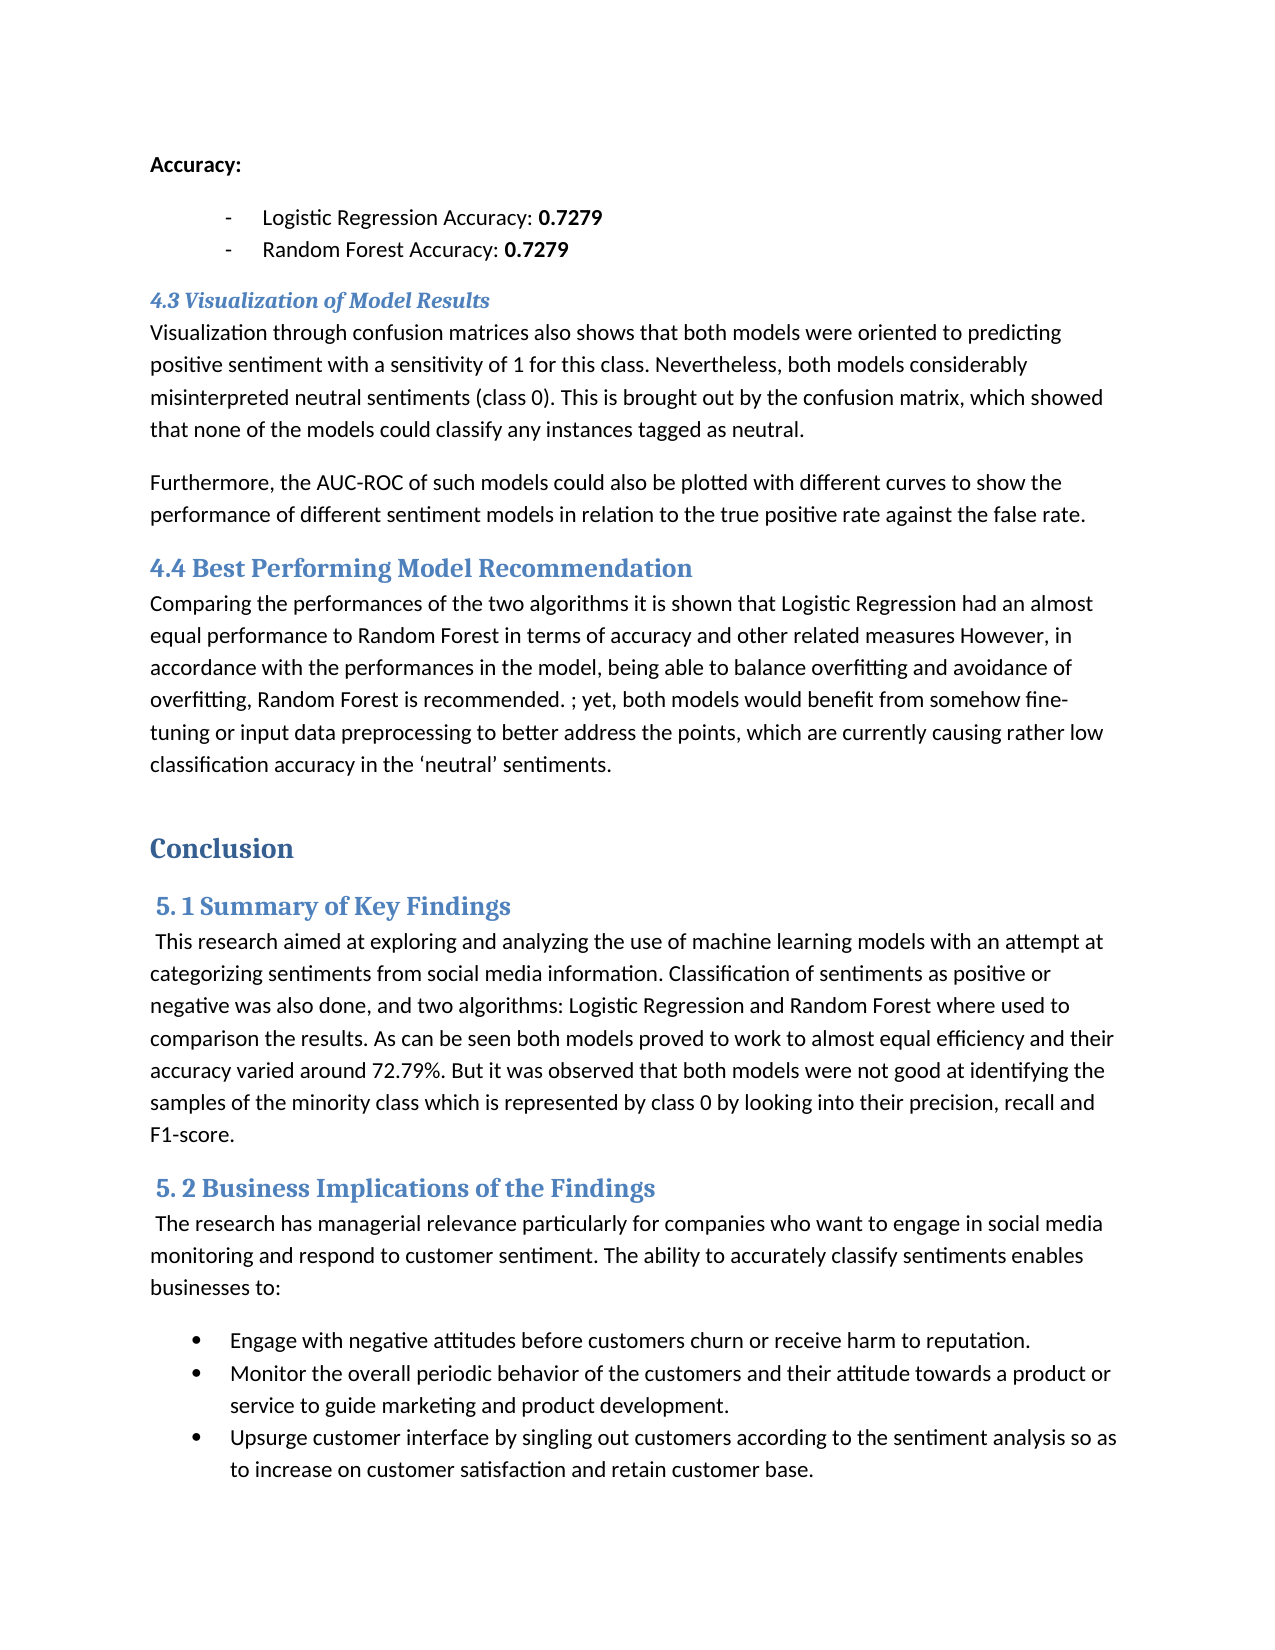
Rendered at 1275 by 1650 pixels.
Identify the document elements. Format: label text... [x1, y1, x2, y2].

text Furthermore, the AUC-ROC of such models could also be plotted with different curves to show the performance of different sentiment models in relation to the true positive rate against the false rate. [150, 468, 1125, 528]
subtitle Conclusion [150, 832, 1125, 866]
list Monitor the overall periodic behavior of the customers and their attitude towards a product or service to guide marketing and product development. [192, 1359, 1125, 1419]
list Random Forest Accuracy: 0.7279 [225, 235, 1125, 263]
text This research aimed at exploring and analyzing the use of machine learning models with an attempt at categorizing sentiments from social media information. Classification of sentiments as positive or negative was also done, and two algorithms: Logistic Regression and Random Forest where used to comparison the results. As can be seen both models proved to work to almost equal efficiency and their accuracy varied around 72.79%. But it was observed that both models were not good at identifying the samples of the minority class which is represented by class 0 by looking into their precision, recall and F1-score. [150, 927, 1125, 1148]
text Visualization through confusion matrices also shows that both models were oriented to predicting positive sentiment with a sensitivity of 1 for this class. Nevertheless, both models considerably misinterpreted neutral sentiments (class 0). This is brought out by the confusion matrix, which showed that none of the models could classify any instances tagged as neutral. [150, 318, 1125, 443]
text Accuracy: [150, 150, 1125, 178]
subtitle 5. 1 Summary of Key Findings [150, 891, 1125, 923]
subtitle 5. 2 Business Implications of the Findings [150, 1173, 1125, 1204]
text Comparing the performances of the two algorithms it is shown that Logistic Regression had an almost equal performance to Random Forest in terms of accuracy and other related measures However, in accordance with the performances in the model, being able to balance overfitting and avoidance of overfitting, Random Forest is recommended. ; yet, both models would benefit from somehow fine-tuning or input data preprocessing to better address the points, which are currently causing rather low classification accuracy in the ‘neutral’ sentiments. [150, 589, 1125, 778]
subtitle 4.4 Best Performing Model Recommendation [150, 553, 1125, 584]
list Upsurge customer interface by singling out customers according to the sentiment analysis so as to increase on customer satisfaction and retain customer base. [192, 1423, 1125, 1483]
list Engage with negative attitudes before customers churn or receive harm to reputation. [192, 1326, 1125, 1354]
subtitle 4.3 Visualization of Model Results [150, 288, 1125, 314]
list Logistic Regression Accuracy: 0.7279 [225, 203, 1125, 231]
text The research has managerial relevance particularly for companies who want to engage in social media monitoring and respond to customer sentiment. The ability to accurately classify sentiments enables businesses to: [150, 1209, 1125, 1301]
